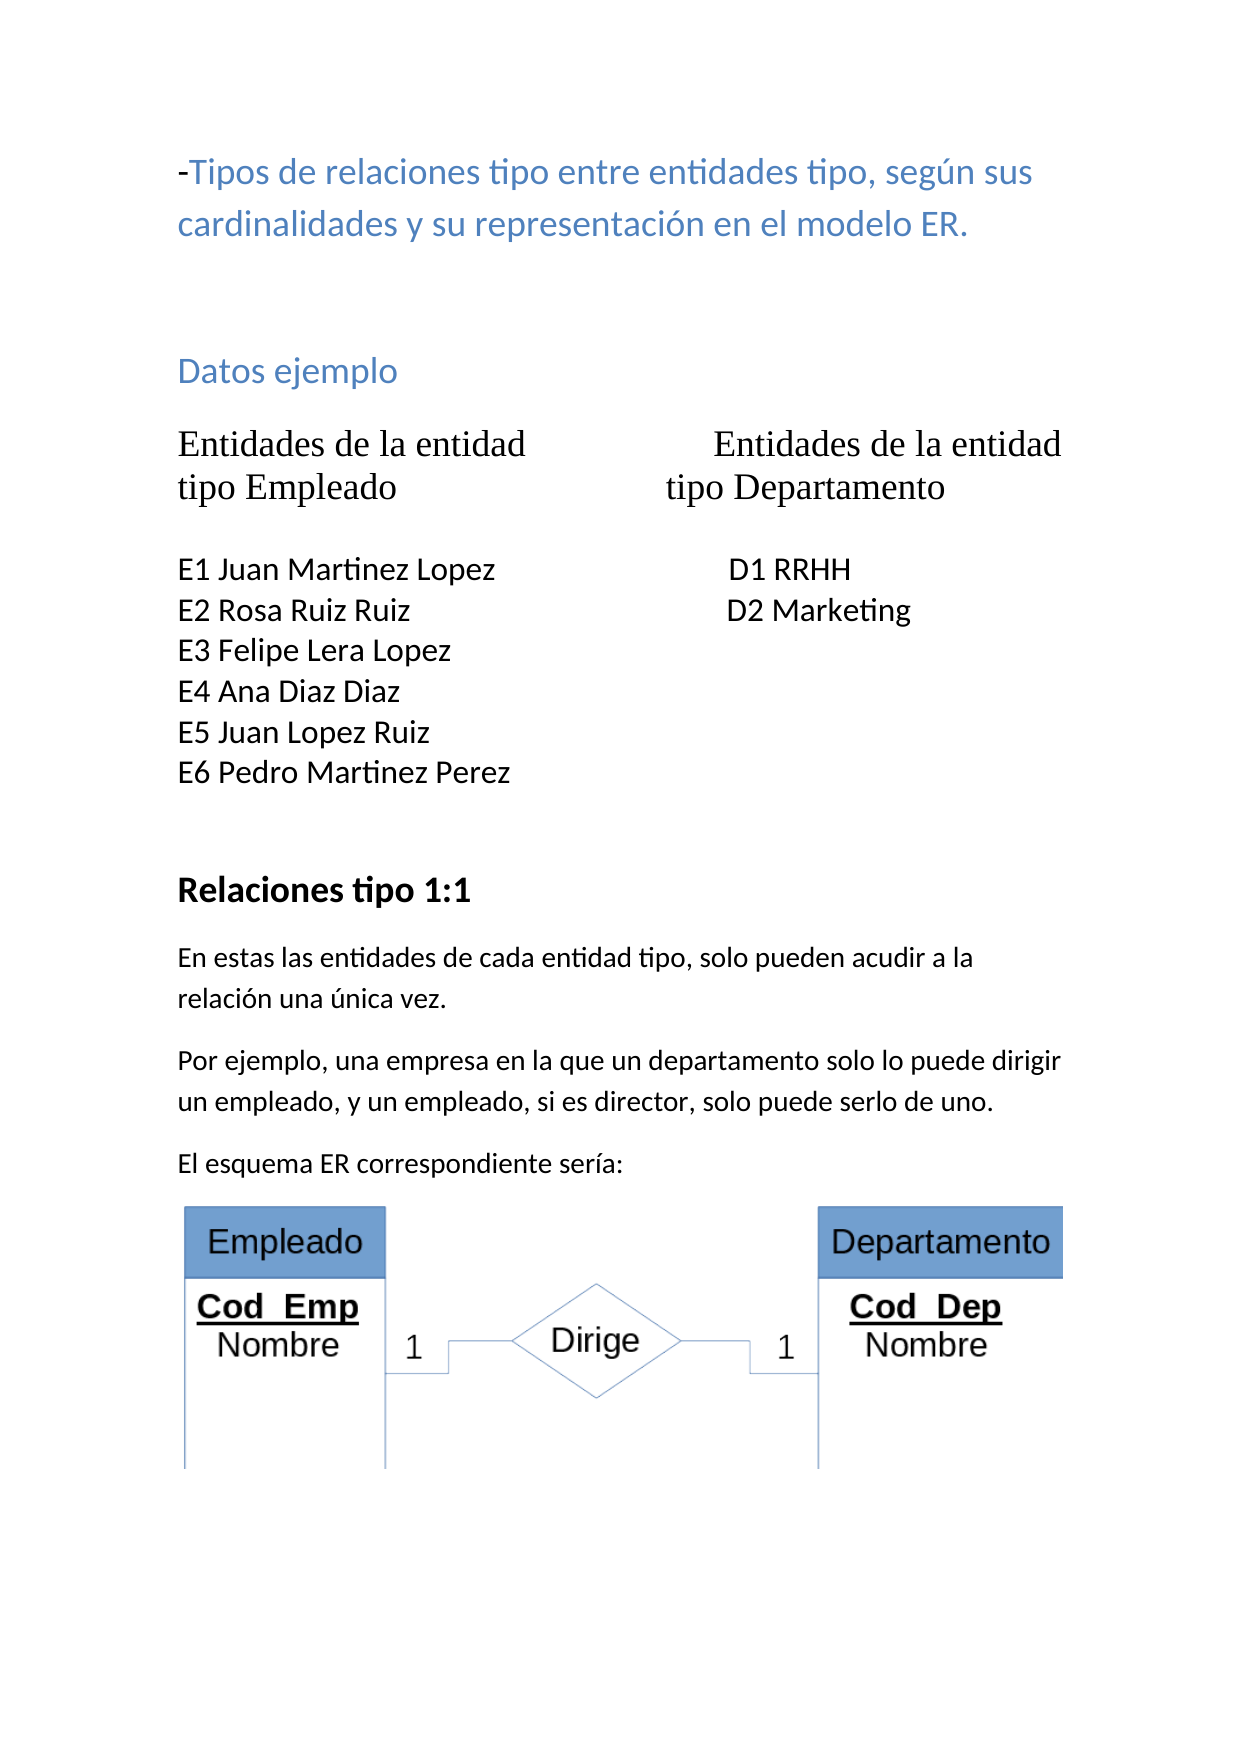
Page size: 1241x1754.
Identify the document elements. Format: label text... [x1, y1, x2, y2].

text E4 Ana Diaz Diaz [177, 670, 1063, 711]
text E6 Pedro Martinez Perez [177, 752, 1063, 792]
text E3 Felipe Lera Lopez [177, 629, 1063, 670]
text Datos ejemplo [177, 347, 1063, 393]
text E5 Juan Lopez Ruiz [177, 711, 1063, 752]
text Relaciones tipo 1:1 [177, 866, 1063, 912]
text El esquema ER correspondiente sería: [177, 1145, 1063, 1180]
text En estas las entidades de cada entidad tipo, solo pueden acudir a la relación una única vez. [177, 939, 1063, 1016]
text Por ejemplo, una empresa en la que un departamento solo lo puede dirigir un empleado, y un empleado, si es director, solo puede serlo de uno. [177, 1042, 1063, 1119]
text tipo Empleado tipo Departamento [177, 464, 1063, 507]
text E2 Rosa Ruiz Ruiz D2 Marketing [177, 589, 1063, 629]
text Entidades de la entidad Entidades de la entidad [177, 421, 1063, 464]
text -Tipos de relaciones tipo entre entidades tipo, según sus cardinalidades y su representación en el modelo ER. [177, 148, 1063, 246]
text E1 Juan Martinez Lopez D1 RRHH [177, 548, 1063, 589]
picture [177, 1206, 1063, 1469]
